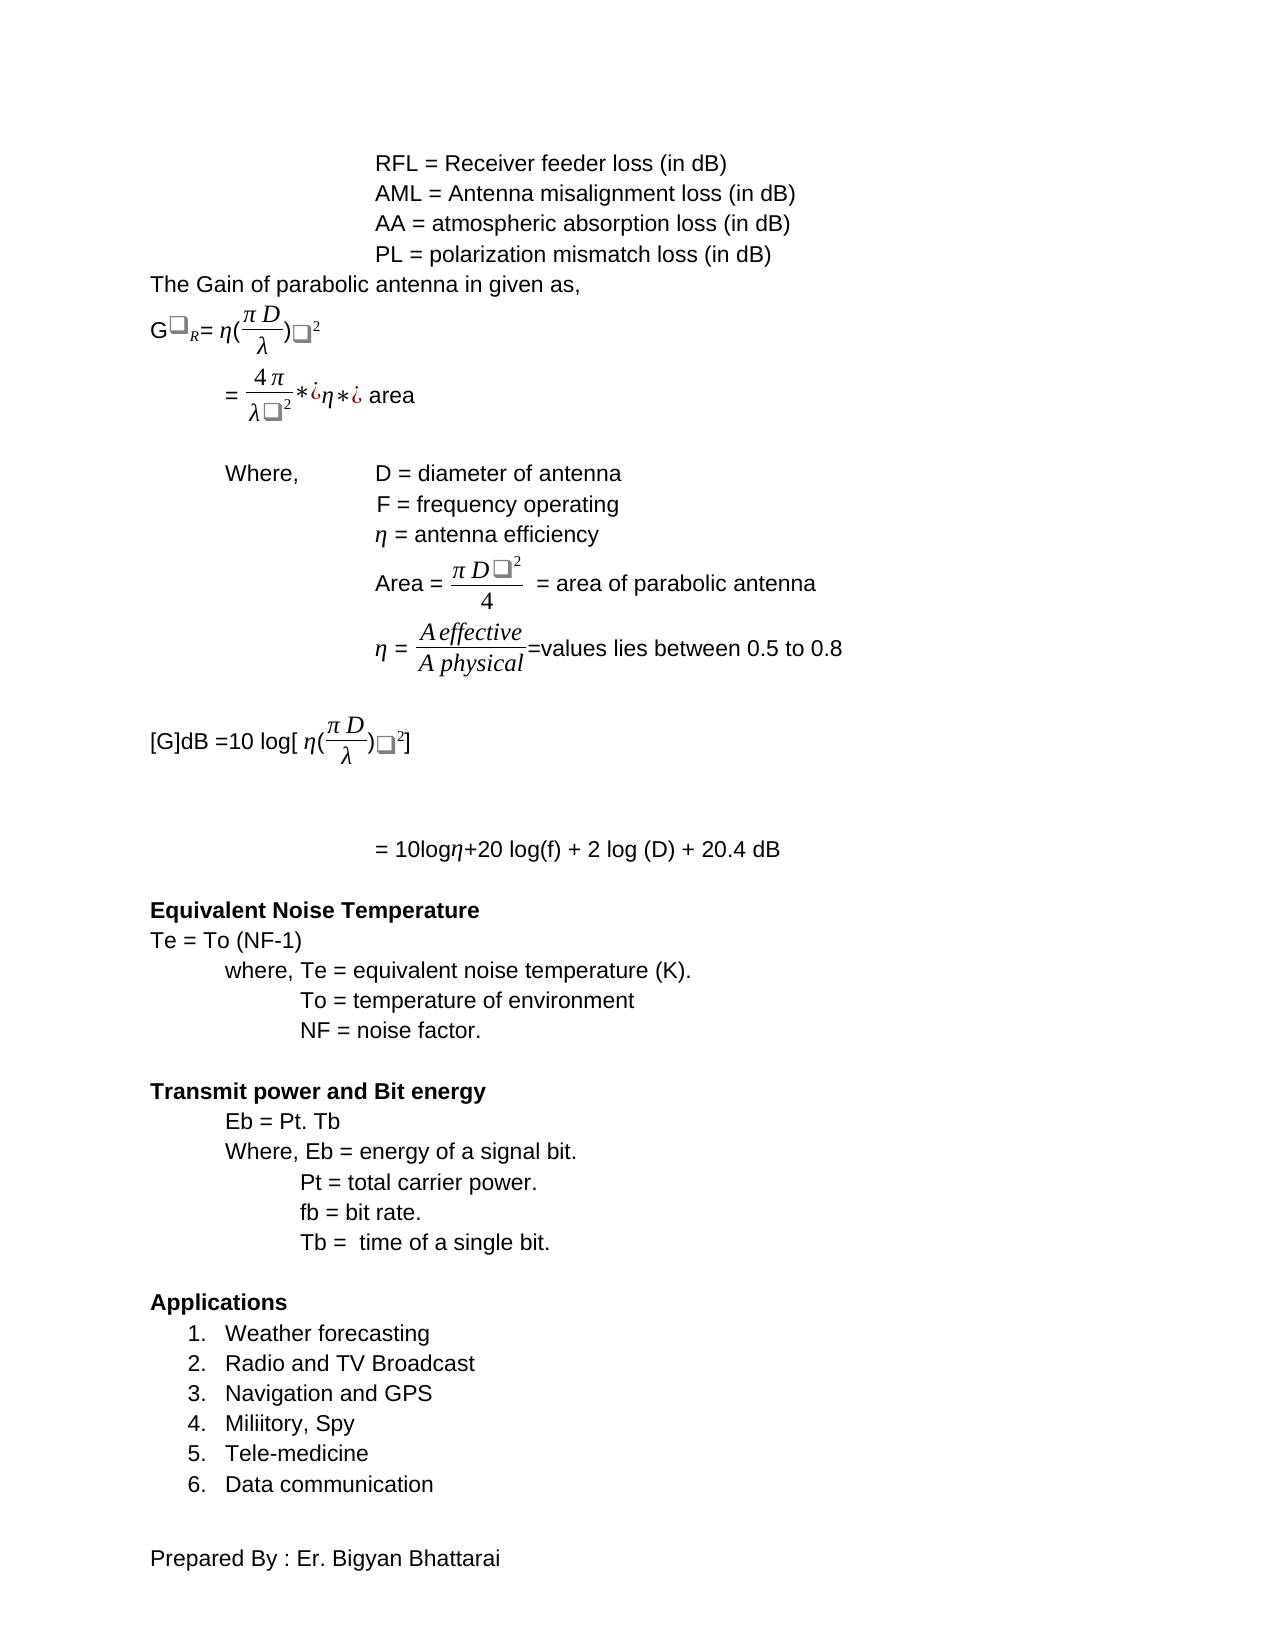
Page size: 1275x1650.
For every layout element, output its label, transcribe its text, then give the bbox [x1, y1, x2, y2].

text = antenna efficiency [150, 521, 1125, 548]
list Navigation and GPS [187, 1380, 1125, 1406]
text Transmit power and Bit energy [150, 1078, 1125, 1104]
text AML = Antenna misalignment loss (in dB) [150, 180, 1125, 207]
list Weather forecasting [187, 1319, 1125, 1346]
text where, Te = equivalent noise temperature (K). [150, 957, 1125, 983]
list Data communication [187, 1471, 1125, 1497]
text The Gain of parabolic antenna in given as, [150, 271, 1125, 297]
text NF = noise factor. [225, 1017, 1125, 1044]
text Tb = time of a single bit. [225, 1229, 1125, 1255]
text Applications [150, 1289, 1125, 1316]
text Pt = total carrier power. [225, 1168, 1125, 1195]
list Radio and TV Broadcast [187, 1350, 1125, 1376]
text AA = atmospheric absorption loss (in dB) [150, 210, 1125, 237]
list Miliitory, Spy [187, 1410, 1125, 1436]
text PL = polarization mismatch loss (in dB) [150, 241, 1125, 267]
text G= () [150, 301, 1125, 360]
text Where, Eb = energy of a signal bit. [150, 1138, 1125, 1164]
text Te = To (NF-1) [150, 927, 1125, 953]
text fb = bit rate. [225, 1199, 1125, 1225]
list Tele-medicine [187, 1440, 1125, 1467]
text Where, D = diameter of antenna [150, 460, 1125, 487]
text Equivalent Noise Temperature [150, 897, 1125, 923]
text Area = = area of parabolic antenna [375, 552, 1125, 615]
text To = temperature of environment [225, 987, 1125, 1013]
text [G]dB =10 log[ ()] [150, 712, 1125, 771]
text Eb = Pt. Tb [150, 1108, 1125, 1134]
text F = frequency operating [150, 491, 1125, 517]
text = 10log+20 log(f) + 2 log (D) + 20.4 dB [300, 835, 1125, 862]
text = =values lies between 0.5 to 0.8 [300, 619, 1125, 678]
text RFL = Receiver feeder loss (in dB) [150, 150, 1125, 176]
text = area [150, 364, 1125, 426]
